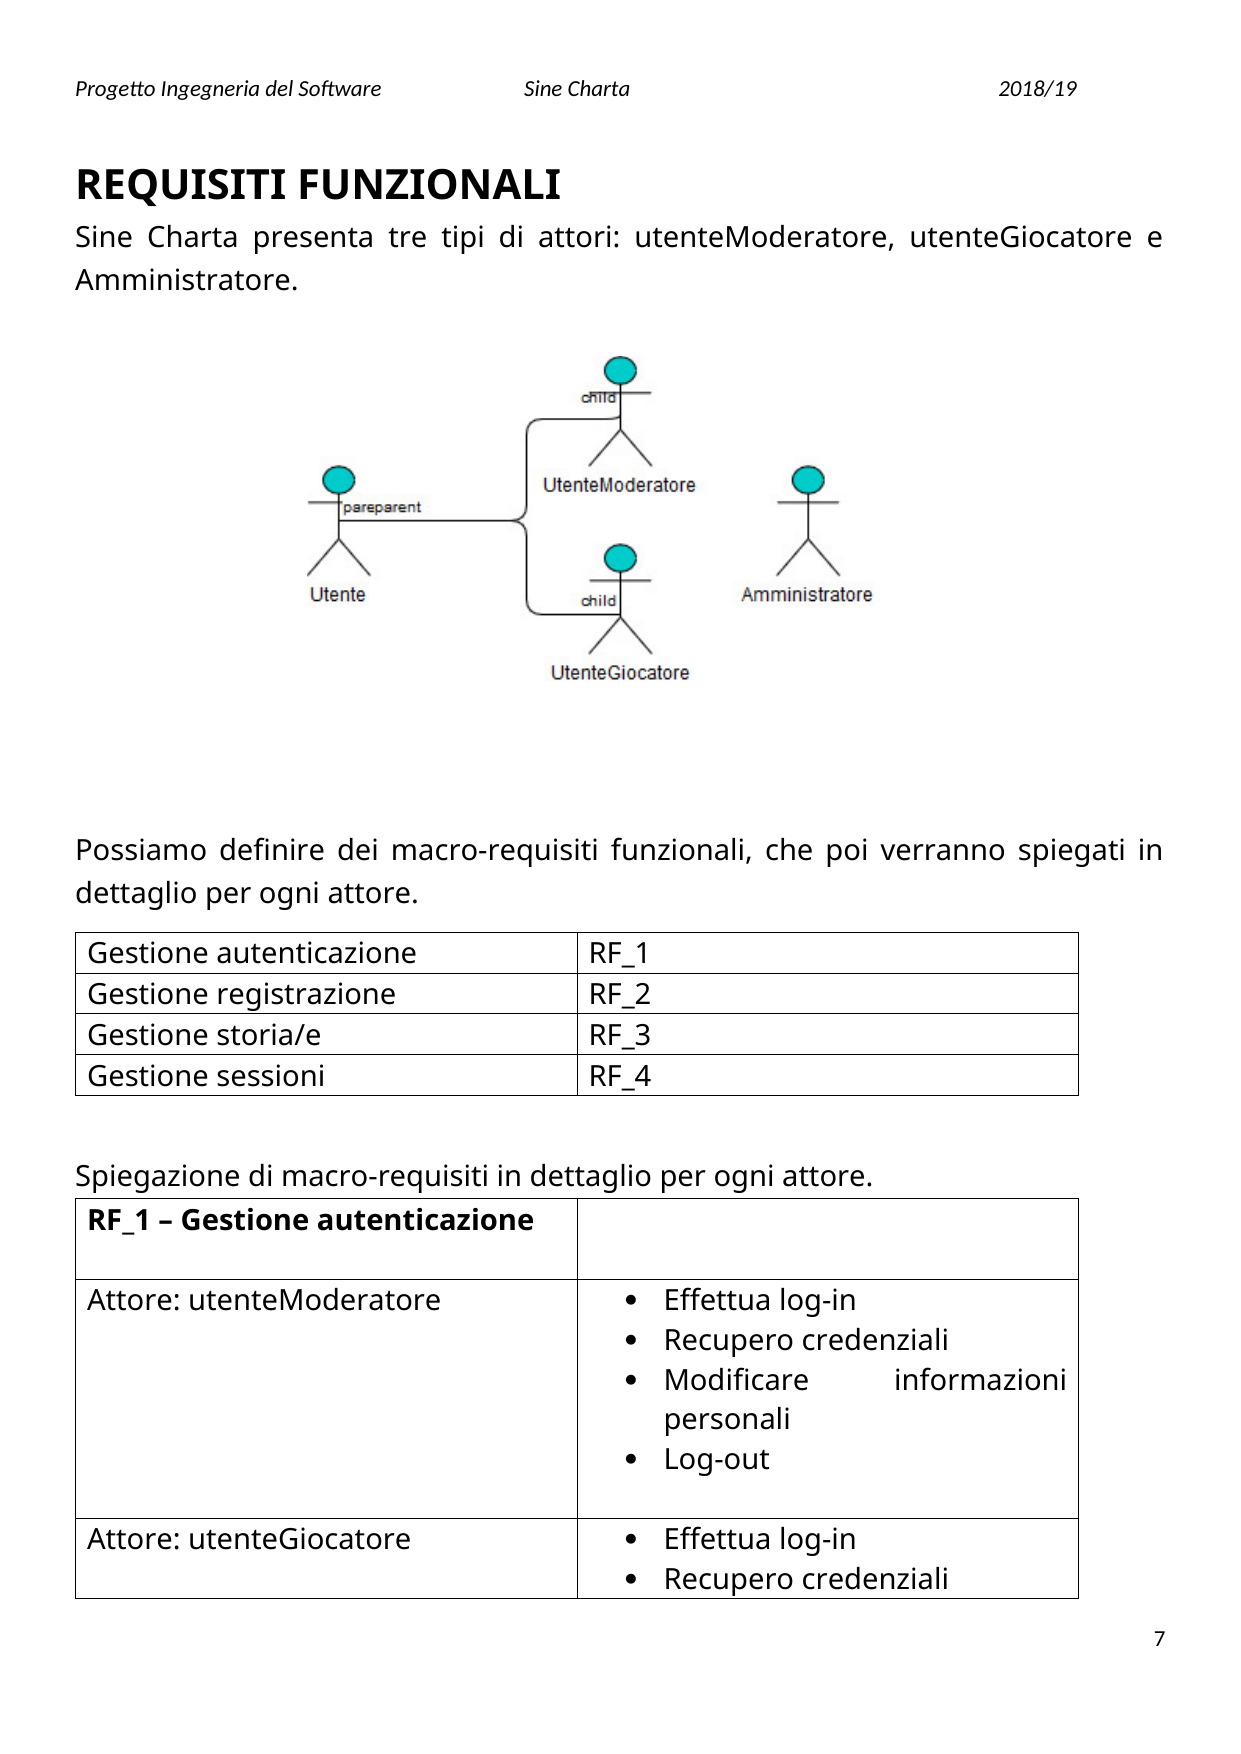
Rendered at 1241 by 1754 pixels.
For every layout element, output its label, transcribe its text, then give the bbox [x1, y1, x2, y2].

table_header Gestione autenticazione [76, 933, 577, 972]
table_cell Attore: utenteGiocatore [76, 1519, 577, 1598]
table_cell Gestione sessioni [76, 1055, 577, 1095]
text Sine Charta presenta tre tipi di attori: utenteModeratore, utenteGiocatore e Amministratore. [75, 216, 1165, 298]
picture [307, 356, 875, 686]
table_cell RF_3 [578, 1014, 1078, 1054]
table_cell RF_4 [578, 1055, 1078, 1095]
text Possiamo definire dei macro-requisiti funzionali, che poi verranno spiegati in dettaglio per ogni attore. [75, 829, 1165, 912]
subtitle Spiegazione di macro-requisiti in dettaglio per ogni attore. [75, 1155, 1165, 1195]
subtitle REQUISITI FUNZIONALI [75, 155, 1165, 212]
table_header RF_1 [578, 933, 1078, 972]
table_header RF_1 – Gestione autenticazione [76, 1199, 577, 1278]
table_cell RF_2 [578, 974, 1078, 1013]
table_cell Gestione registrazione [76, 974, 577, 1013]
table_cell Attore: utenteModeratore [76, 1280, 577, 1518]
table_cell Effettua log-in Recupero credenziali Modificare informazioni personali Log-out [578, 1519, 1078, 1598]
table_cell Gestione storia/e [76, 1014, 577, 1054]
table_cell Effettua log-in Recupero credenziali Modificare informazioni personali Log-out [578, 1280, 1078, 1518]
table_header [578, 1199, 1078, 1278]
